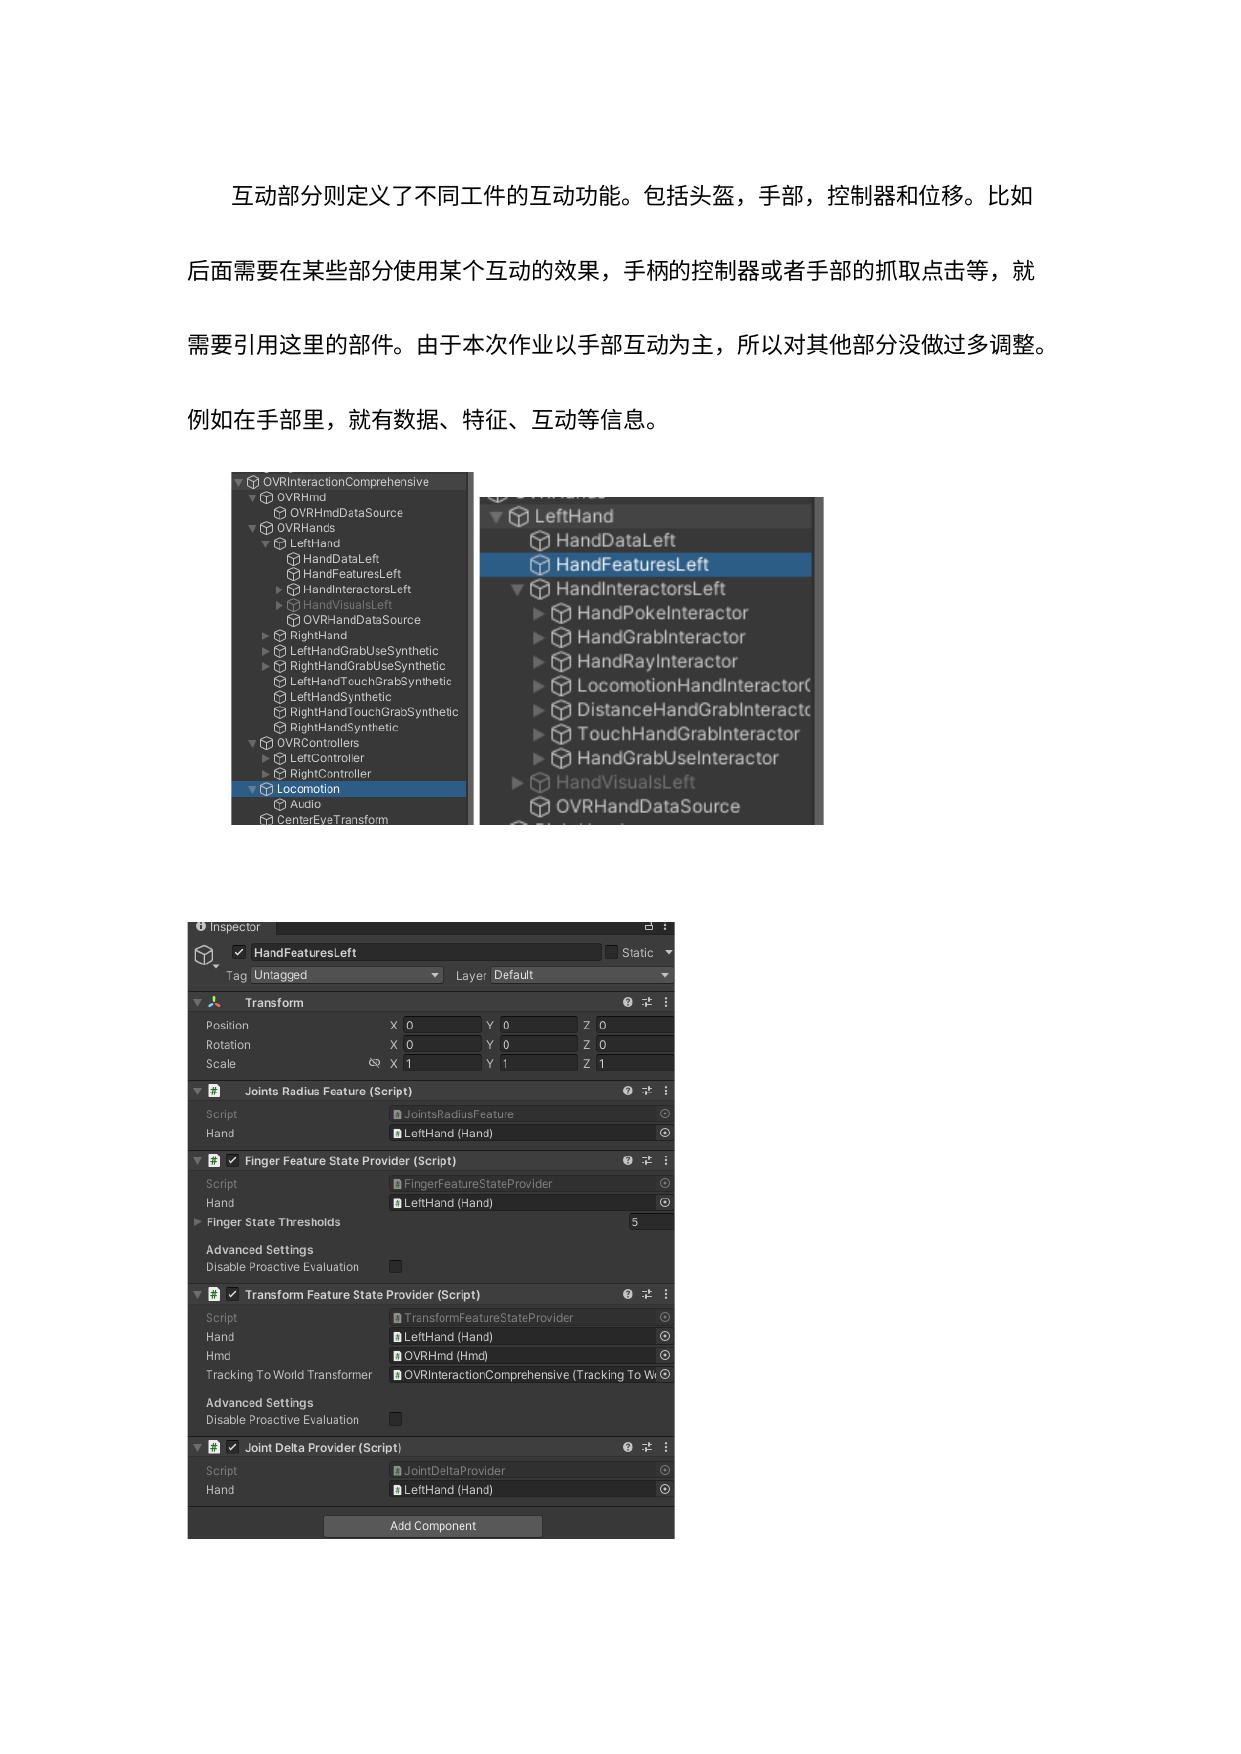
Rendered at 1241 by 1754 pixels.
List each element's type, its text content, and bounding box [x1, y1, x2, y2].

picture [187, 922, 675, 1539]
picture [479, 497, 824, 825]
text 互动部分则定义了不同工件的互动功能。包括头盔，手部，控制器和位移。比如后面需要在某些部分使用某个互动的效果，手柄的控制器或者手部的抓取点击等，就需要引用这里的部件。由于本次作业以手部互动为主，所以对其他部分没做过多调整。例如在手部里，就有数据、特征、互动等信息。 [187, 162, 1053, 451]
picture [231, 472, 474, 825]
